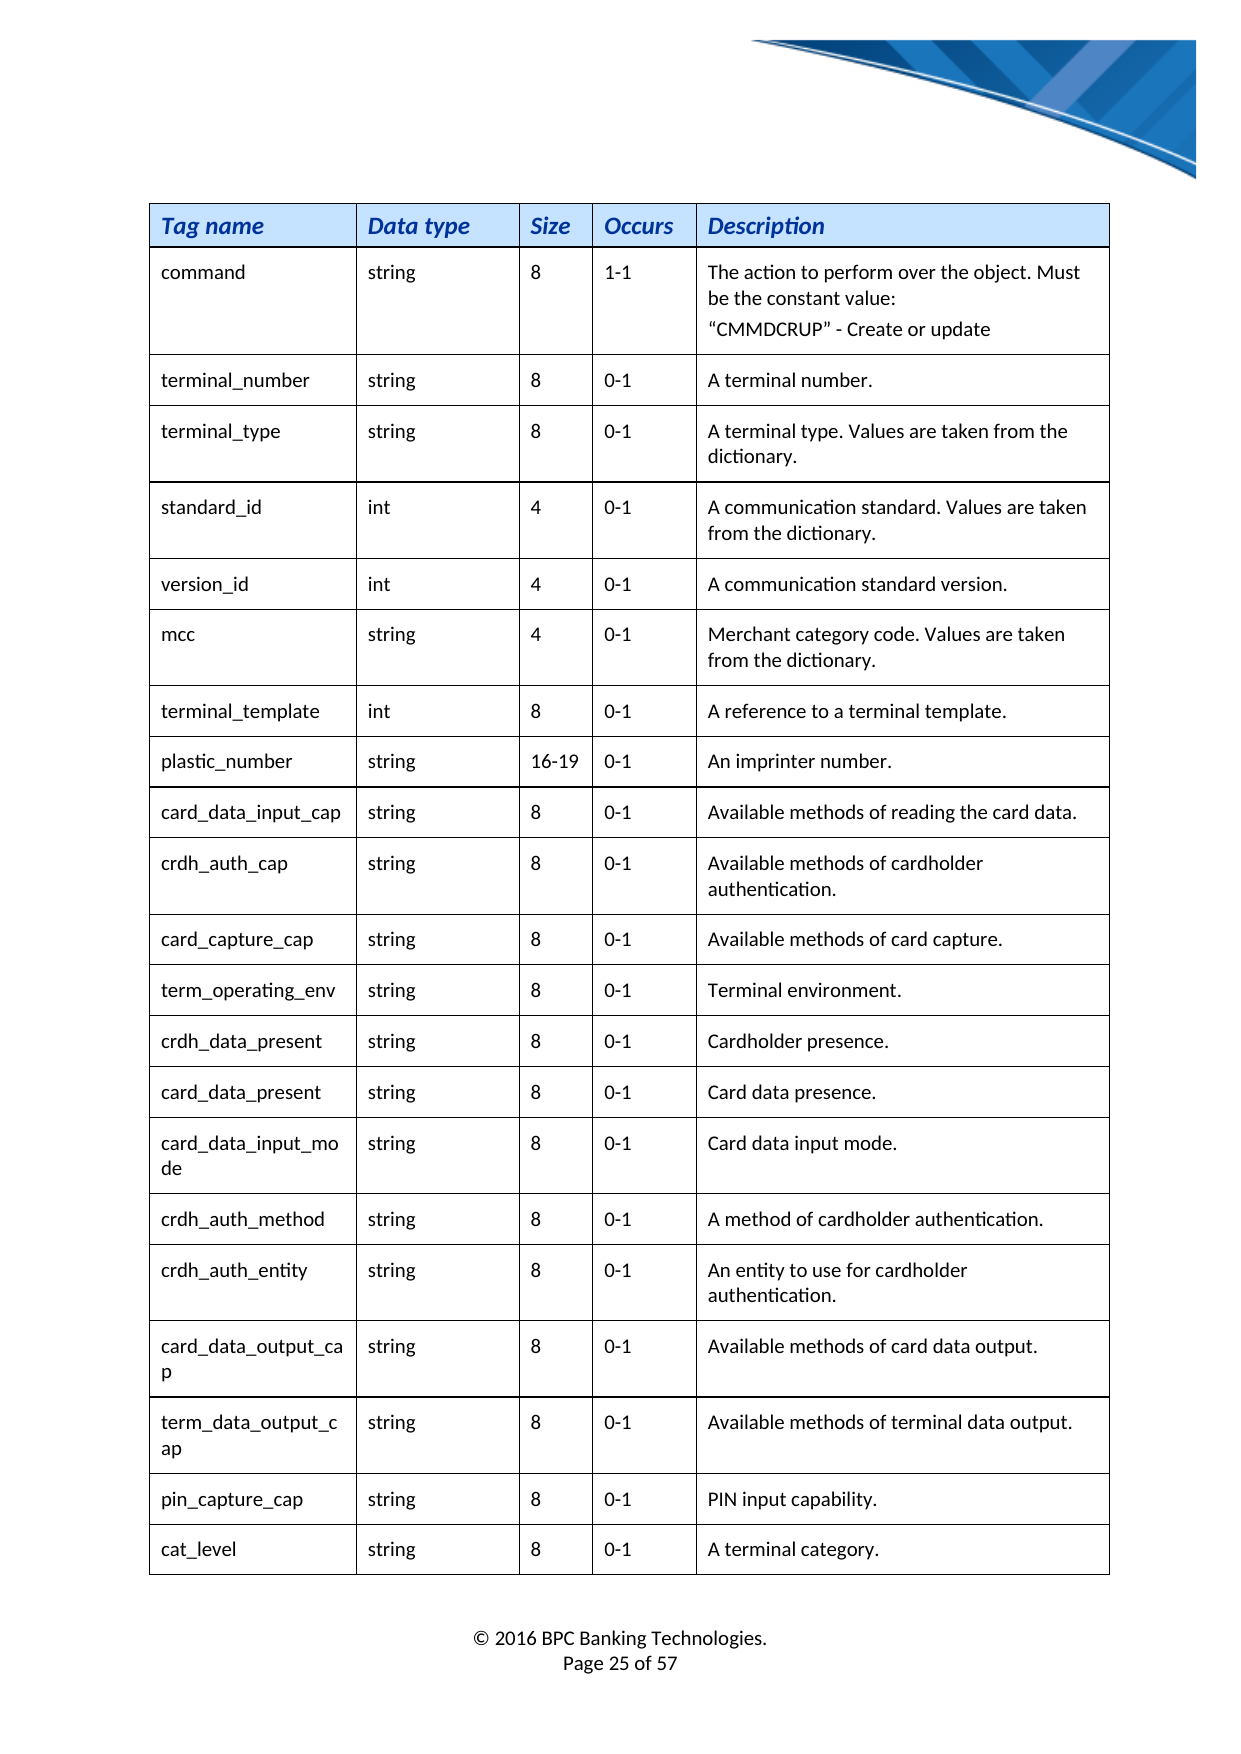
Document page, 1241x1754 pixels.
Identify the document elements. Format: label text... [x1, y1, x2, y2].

table_cell A terminal type. Values are taken from the dictionary. [697, 406, 1109, 481]
table_cell int [357, 559, 519, 608]
table_cell 8 [520, 915, 592, 964]
table_cell string [357, 1474, 519, 1523]
table_cell 8 [520, 1194, 592, 1244]
table_cell standard_id [150, 483, 356, 558]
table_cell 8 [520, 788, 592, 837]
table_cell 0-1 [593, 406, 696, 481]
table_cell 4 [520, 559, 592, 608]
table_cell 0-1 [593, 915, 696, 964]
table_cell A terminal number. [697, 355, 1109, 405]
table_cell string [357, 1016, 519, 1066]
table_cell Cardholder presence. [697, 1016, 1109, 1066]
table_cell 16-19 [520, 737, 592, 786]
table_cell crdh_data_present [150, 1016, 356, 1066]
table_cell 8 [520, 686, 592, 736]
table_cell 0-1 [593, 559, 696, 608]
table_cell string [357, 965, 519, 1015]
table_cell string [357, 838, 519, 913]
table_cell 4 [520, 610, 592, 685]
table_header Data type [357, 204, 519, 246]
table_header Description [697, 204, 1109, 246]
table_cell 0-1 [593, 483, 696, 558]
table_cell string [357, 737, 519, 786]
table_cell card_data_input_cap [150, 788, 356, 837]
table_cell 8 [520, 838, 592, 913]
table_cell The action to perform over the object. Must be the constant value: “CMMDCRUP” - Create or update [697, 248, 1109, 354]
table_cell string [357, 788, 519, 837]
table_cell 8 [520, 1245, 592, 1320]
table_cell 8 [520, 1525, 592, 1574]
table_cell string [357, 248, 519, 354]
table_cell Available methods of terminal data output. [697, 1398, 1109, 1473]
table_cell A communication standard. Values are taken from the dictionary. [697, 483, 1109, 558]
picture [745, 38, 1197, 185]
table_cell int [357, 686, 519, 736]
table_cell 0-1 [593, 1245, 696, 1320]
table_cell string [357, 1194, 519, 1244]
table_cell 8 [520, 1474, 592, 1523]
table_cell Available methods of card capture. [697, 915, 1109, 964]
table_cell version_id [150, 559, 356, 608]
table_cell 0-1 [593, 788, 696, 837]
table_cell terminal_type [150, 406, 356, 481]
table_cell A terminal category. [697, 1525, 1109, 1574]
table_cell card_data_output_cap [150, 1321, 356, 1396]
table_cell Terminal environment. [697, 965, 1109, 1015]
table_cell string [357, 1398, 519, 1473]
table_cell 0-1 [593, 965, 696, 1015]
table_cell 0-1 [593, 1321, 696, 1396]
table_cell 0-1 [593, 1525, 696, 1574]
table_cell command [150, 248, 356, 354]
table_cell 0-1 [593, 1474, 696, 1523]
table_header Tag name [150, 204, 356, 246]
table_cell 8 [520, 406, 592, 481]
table_cell terminal_number [150, 355, 356, 405]
table_cell string [357, 406, 519, 481]
table_cell pin_capture_cap [150, 1474, 356, 1523]
table_cell plastic_number [150, 737, 356, 786]
table_cell A reference to a terminal template. [697, 686, 1109, 736]
table_cell 0-1 [593, 1398, 696, 1473]
table_header Occurs [593, 204, 696, 246]
table_cell crdh_auth_method [150, 1194, 356, 1244]
table_cell 0-1 [593, 610, 696, 685]
table_cell Available methods of cardholder authentication. [697, 838, 1109, 913]
table_cell A method of cardholder authentication. [697, 1194, 1109, 1244]
table_cell 0-1 [593, 737, 696, 786]
table_cell 8 [520, 1118, 592, 1193]
table_cell 0-1 [593, 355, 696, 405]
table_cell int [357, 483, 519, 558]
table_cell string [357, 1321, 519, 1396]
table_cell 0-1 [593, 686, 696, 736]
table_cell string [357, 1525, 519, 1574]
table_cell string [357, 1067, 519, 1117]
table_cell card_capture_cap [150, 915, 356, 964]
table_cell crdh_auth_cap [150, 838, 356, 913]
table_cell 4 [520, 483, 592, 558]
table_cell string [357, 915, 519, 964]
table_cell 0-1 [593, 1016, 696, 1066]
table_cell 8 [520, 965, 592, 1015]
table_cell An entity to use for cardholder authentication. [697, 1245, 1109, 1320]
table_cell 8 [520, 355, 592, 405]
table_cell PIN input capability. [697, 1474, 1109, 1523]
table_cell 8 [520, 1016, 592, 1066]
table_cell Card data input mode. [697, 1118, 1109, 1193]
table_cell 0-1 [593, 838, 696, 913]
table_cell card_data_input_mode [150, 1118, 356, 1193]
table_cell crdh_auth_entity [150, 1245, 356, 1320]
table_cell Card data presence. [697, 1067, 1109, 1117]
table_cell string [357, 1245, 519, 1320]
table_cell An imprinter number. [697, 737, 1109, 786]
table_cell term_operating_env [150, 965, 356, 1015]
table_cell string [357, 610, 519, 685]
table_cell string [357, 1118, 519, 1193]
table_header Size [520, 204, 592, 246]
table_cell 0-1 [593, 1194, 696, 1244]
table_cell A communication standard version. [697, 559, 1109, 608]
table_cell cat_level [150, 1525, 356, 1574]
table_cell card_data_present [150, 1067, 356, 1117]
table_cell 1-1 [593, 248, 696, 354]
table_cell 0-1 [593, 1118, 696, 1193]
table_cell term_data_output_cap [150, 1398, 356, 1473]
table_cell mcc [150, 610, 356, 685]
table_cell Available methods of reading the card data. [697, 788, 1109, 837]
table_cell Merchant category code. Values are taken from the dictionary. [697, 610, 1109, 685]
table_cell string [357, 355, 519, 405]
table_cell 8 [520, 248, 592, 354]
table_cell 8 [520, 1321, 592, 1396]
table_cell 8 [520, 1398, 592, 1473]
table_cell Available methods of card data output. [697, 1321, 1109, 1396]
table_cell 0-1 [593, 1067, 696, 1117]
table_cell terminal_template [150, 686, 356, 736]
table_cell 8 [520, 1067, 592, 1117]
